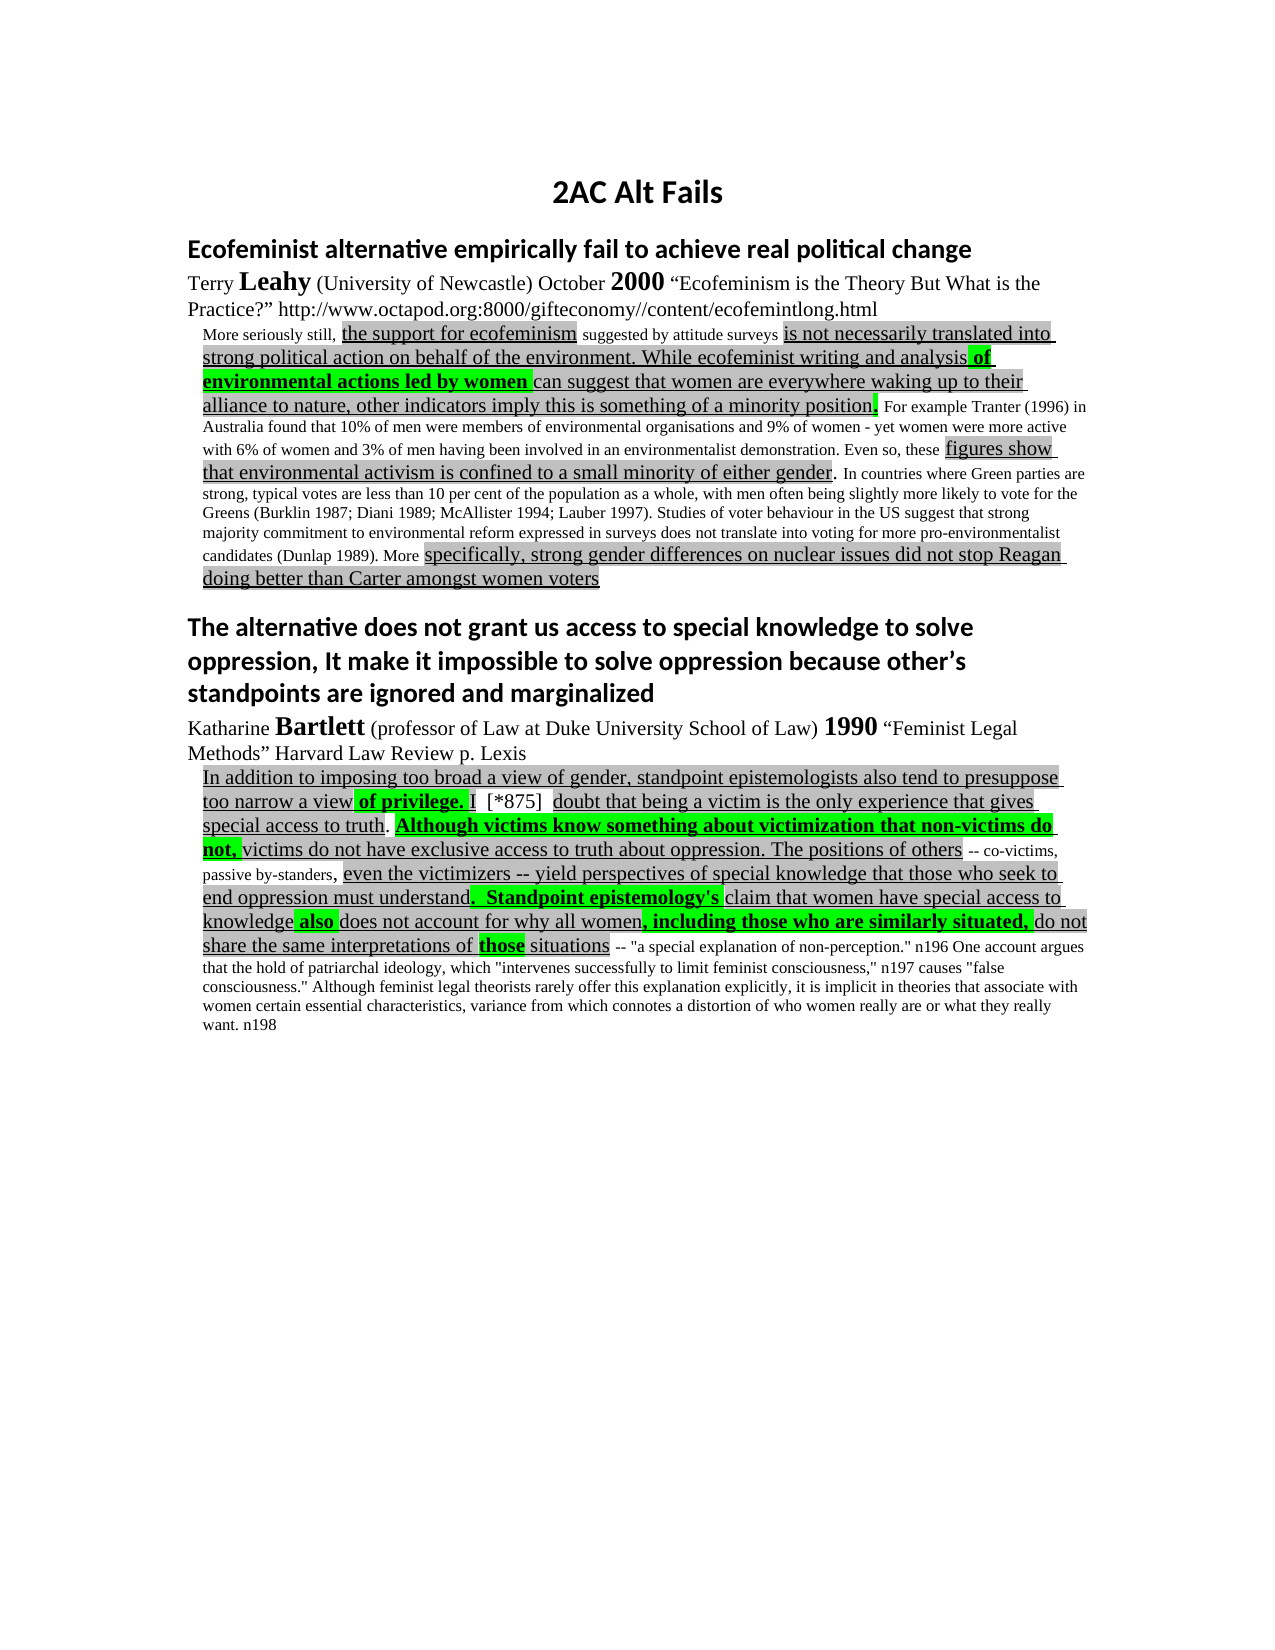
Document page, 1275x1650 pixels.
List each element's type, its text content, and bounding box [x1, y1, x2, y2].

text More seriously still, the support for ecofeminism suggested by attitude surveys is not necessarily translated into strong political action on behalf of the environment. While ecofeminist writing and analysis of environmental actions led by women can suggest that women are everywhere waking up to their alliance to nature, other indicators imply this is something of a minority position. For example Tranter (1996) in Australia found that 10% of men were members of environmental organisations and 9% of women - yet women were more active with 6% of women and 3% of men having been involved in an environmentalist demonstration. Even so, these figures show that environmental activism is confined to a small minority of either gender. In countries where Green parties are strong, typical votes are less than 10 per cent of the population as a whole, with men often being slightly more likely to vote for the Greens (Burklin 1987; Diani 1989; McAllister 1994; Lauber 1997). Studies of voter behaviour in the US suggest that strong majority commitment to environmental reform expressed in surveys does not translate into voting for more pro-environmentalist candidates (Dunlap 1989). More specifically, strong gender differences on nuclear issues did not stop Reagan doing better than Carter amongst women voters [202, 321, 1087, 590]
subtitle Ecofeminist alternative empirically fail to achieve real political change [187, 232, 1087, 265]
subtitle 2AC Alt Fails [187, 171, 1087, 212]
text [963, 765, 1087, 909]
text In addition to imposing too broad a view of gender, standpoint epistemologists also tend to presuppose too narrow a view of privilege. I [*875] doubt that being a victim is the only experience that gives special access to truth. Although victims know something about victimization that non-victims do not, victims do not have exclusive access to truth about oppression. The positions of others -- co-victims, passive by-standers, even the victimizers -- yield perspectives of special knowledge that those who seek to end oppression must understand. Standpoint epistemology's claim that women have special access to knowledge also does not account for why all women, including those who are similarly situated, do not share the same interpretations of those situations -- "a special explanation of non-perception." n196 One account argues that the hold of patriarchal ideology, which "intervenes successfully to limit feminist consciousness," n197 causes "false consciousness." Although feminist legal theorists rarely offer this explanation explicitly, it is implicit in theories that associate with women certain essential characteristics, variance from which connotes a distortion of who women really are or what they really want. n198 [202, 933, 1087, 1034]
subtitle The alternative does not grant us access to special knowledge to solve oppression, It make it impossible to solve oppression because other’s standpoints are ignored and marginalized [187, 611, 1087, 710]
text Katharine Bartlett (professor of Law at Duke University School of Law) 1990 “Feminist Legal Methods” Harvard Law Review p. Lexis [187, 710, 1087, 765]
text Terry Leahy (University of Newcastle) October 2000 “Ecofeminism is the Theory But What is the Practice?” http://www.octapod.org:8000/gifteconomy//content/ecofemintlong.html [187, 265, 1087, 321]
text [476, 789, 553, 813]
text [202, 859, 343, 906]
